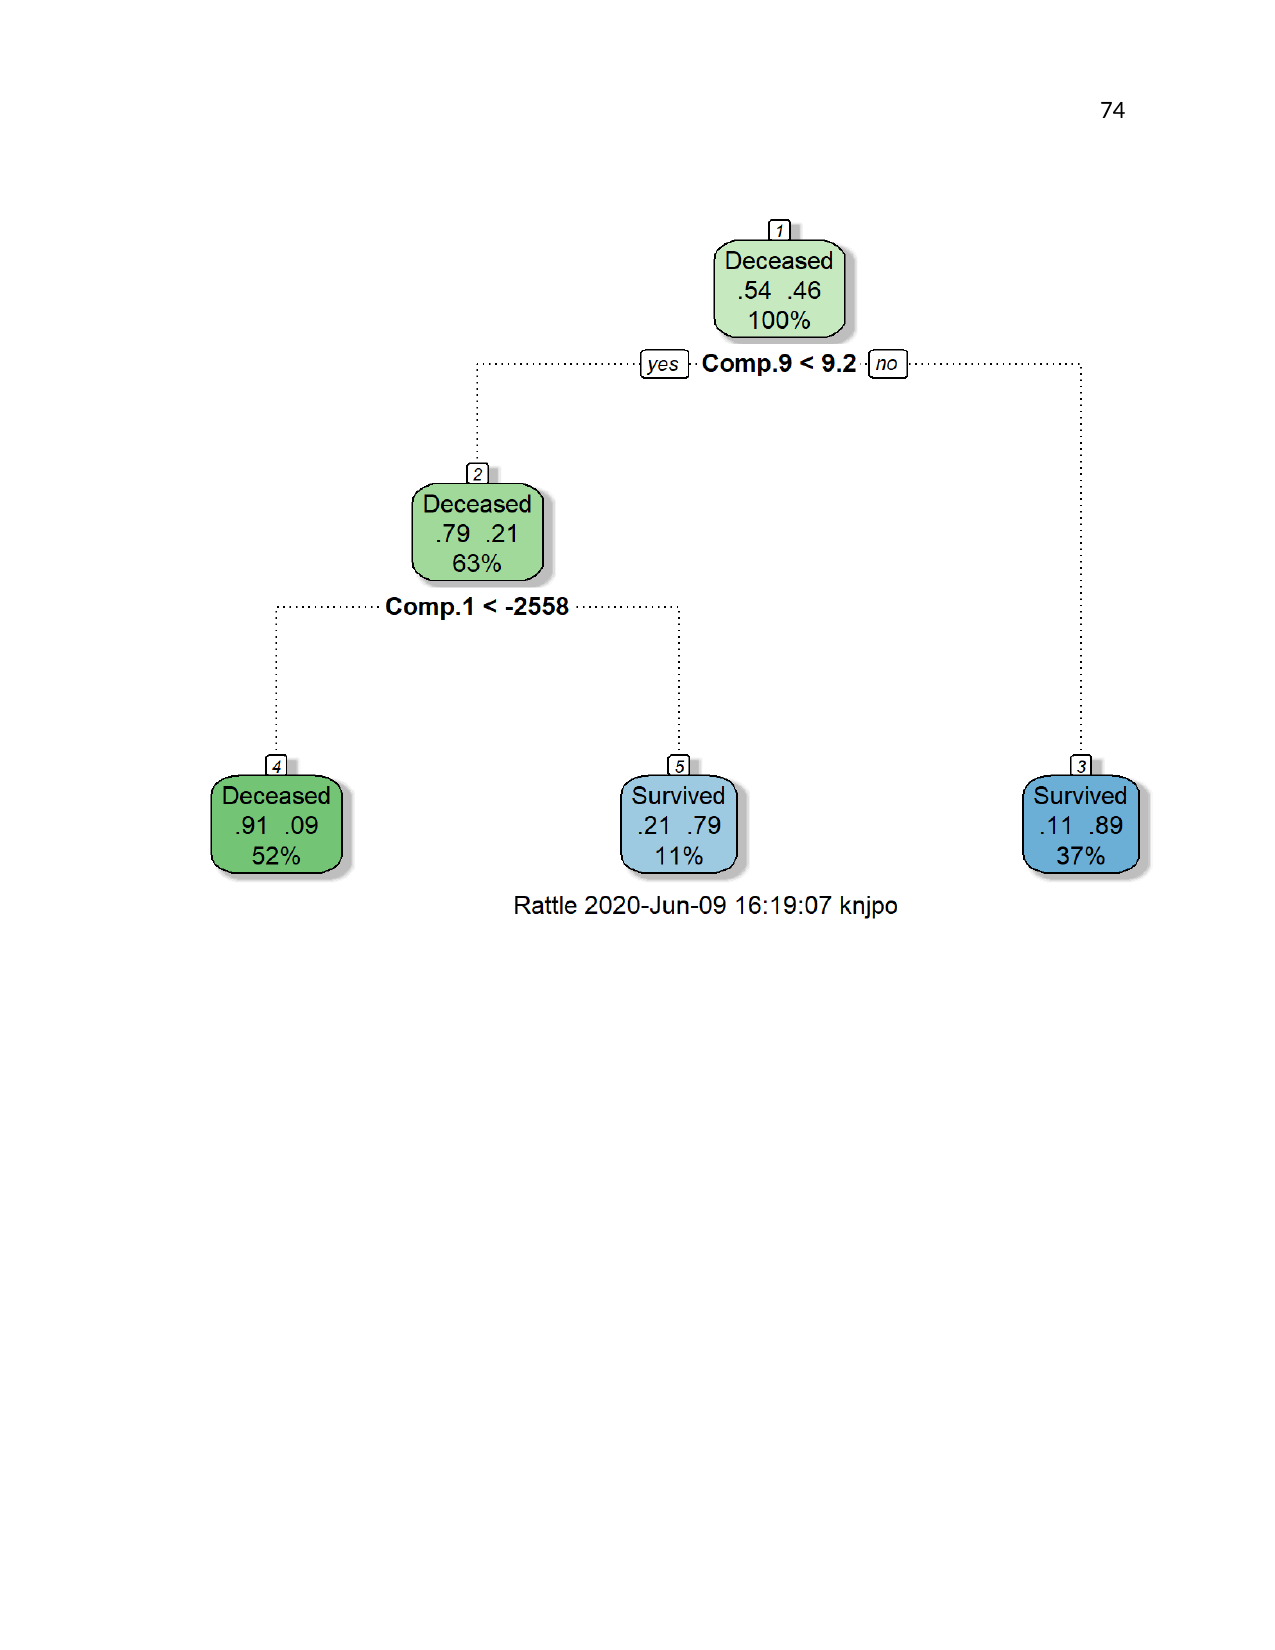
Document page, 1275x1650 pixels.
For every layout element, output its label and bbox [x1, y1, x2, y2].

picture [150, 171, 1200, 922]
